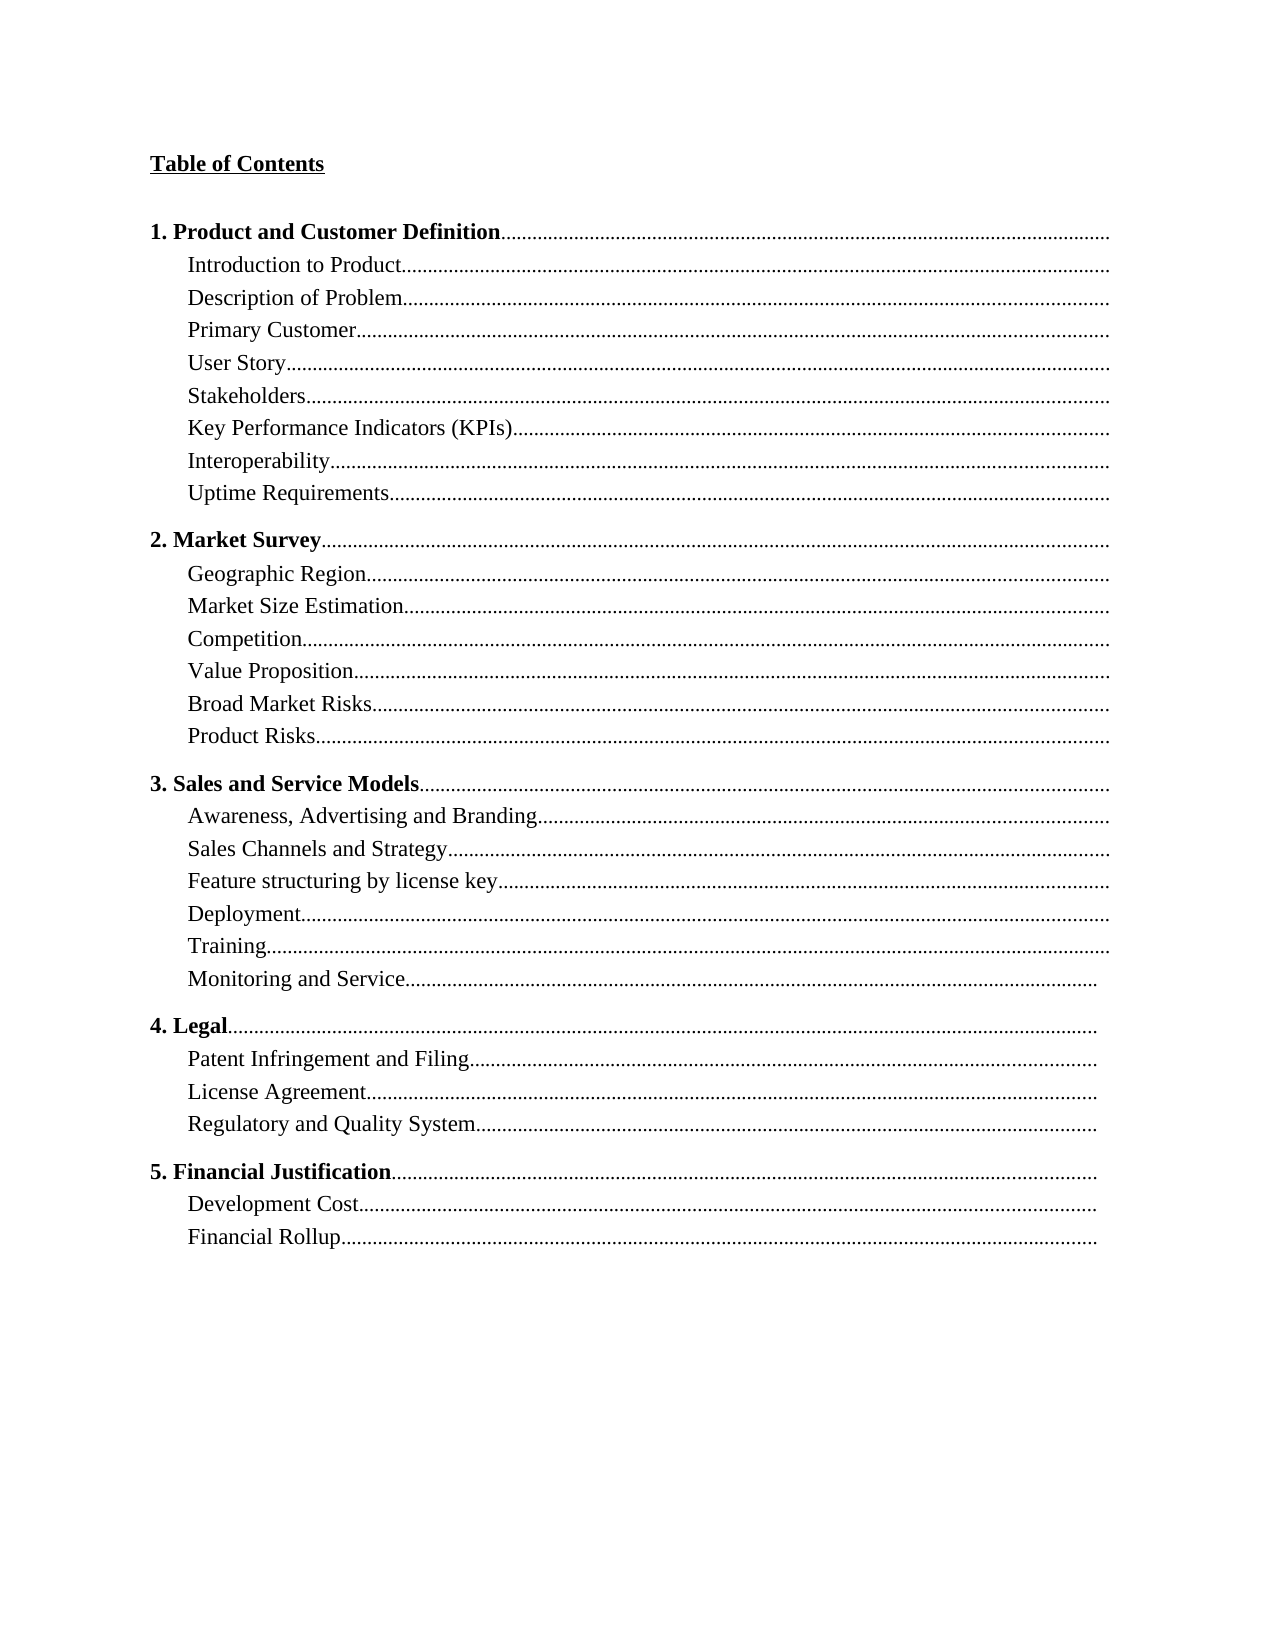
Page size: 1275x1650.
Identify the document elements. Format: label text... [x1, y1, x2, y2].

text Patent Infringement and Filing [187, 1045, 1125, 1071]
text Geographic Region [187, 559, 1125, 586]
text 4. Legal [150, 1013, 1125, 1039]
text 1. Product and Customer Definition [150, 218, 1125, 245]
text Training [187, 933, 1125, 959]
text Value Proposition [187, 657, 1125, 683]
text Stakeholders [187, 382, 1125, 408]
text Interoperability [187, 447, 1125, 473]
text Product Risks [187, 723, 1125, 749]
text 5. Financial Justification [150, 1158, 1125, 1184]
text 2. Market Survey [150, 527, 1125, 553]
text Description of Problem [187, 284, 1125, 310]
text Sales Channels and Strategy [187, 835, 1125, 861]
text Feature structuring by license key [187, 868, 1125, 894]
text Key Performance Indicators (KPIs) [187, 414, 1125, 441]
text License Agreement [187, 1078, 1125, 1104]
text Table of Contents [150, 150, 1125, 176]
text Monitoring and Service [187, 965, 1125, 991]
text 3. Sales and Service Models [150, 769, 1125, 796]
text Introduction to Product [187, 251, 1125, 278]
text Broad Market Risks [187, 690, 1125, 716]
text Uptime Requirements [187, 479, 1125, 506]
text Competition [187, 624, 1125, 651]
text Primary Customer [187, 316, 1125, 343]
text Financial Rollup [187, 1223, 1125, 1249]
text Market Size Estimation [187, 592, 1125, 618]
text Awareness, Advertising and Branding [187, 802, 1125, 828]
text Regulatory and Quality System [187, 1110, 1125, 1137]
text User Story [187, 349, 1125, 375]
text Deployment [187, 900, 1125, 926]
text Development Cost [187, 1190, 1125, 1217]
